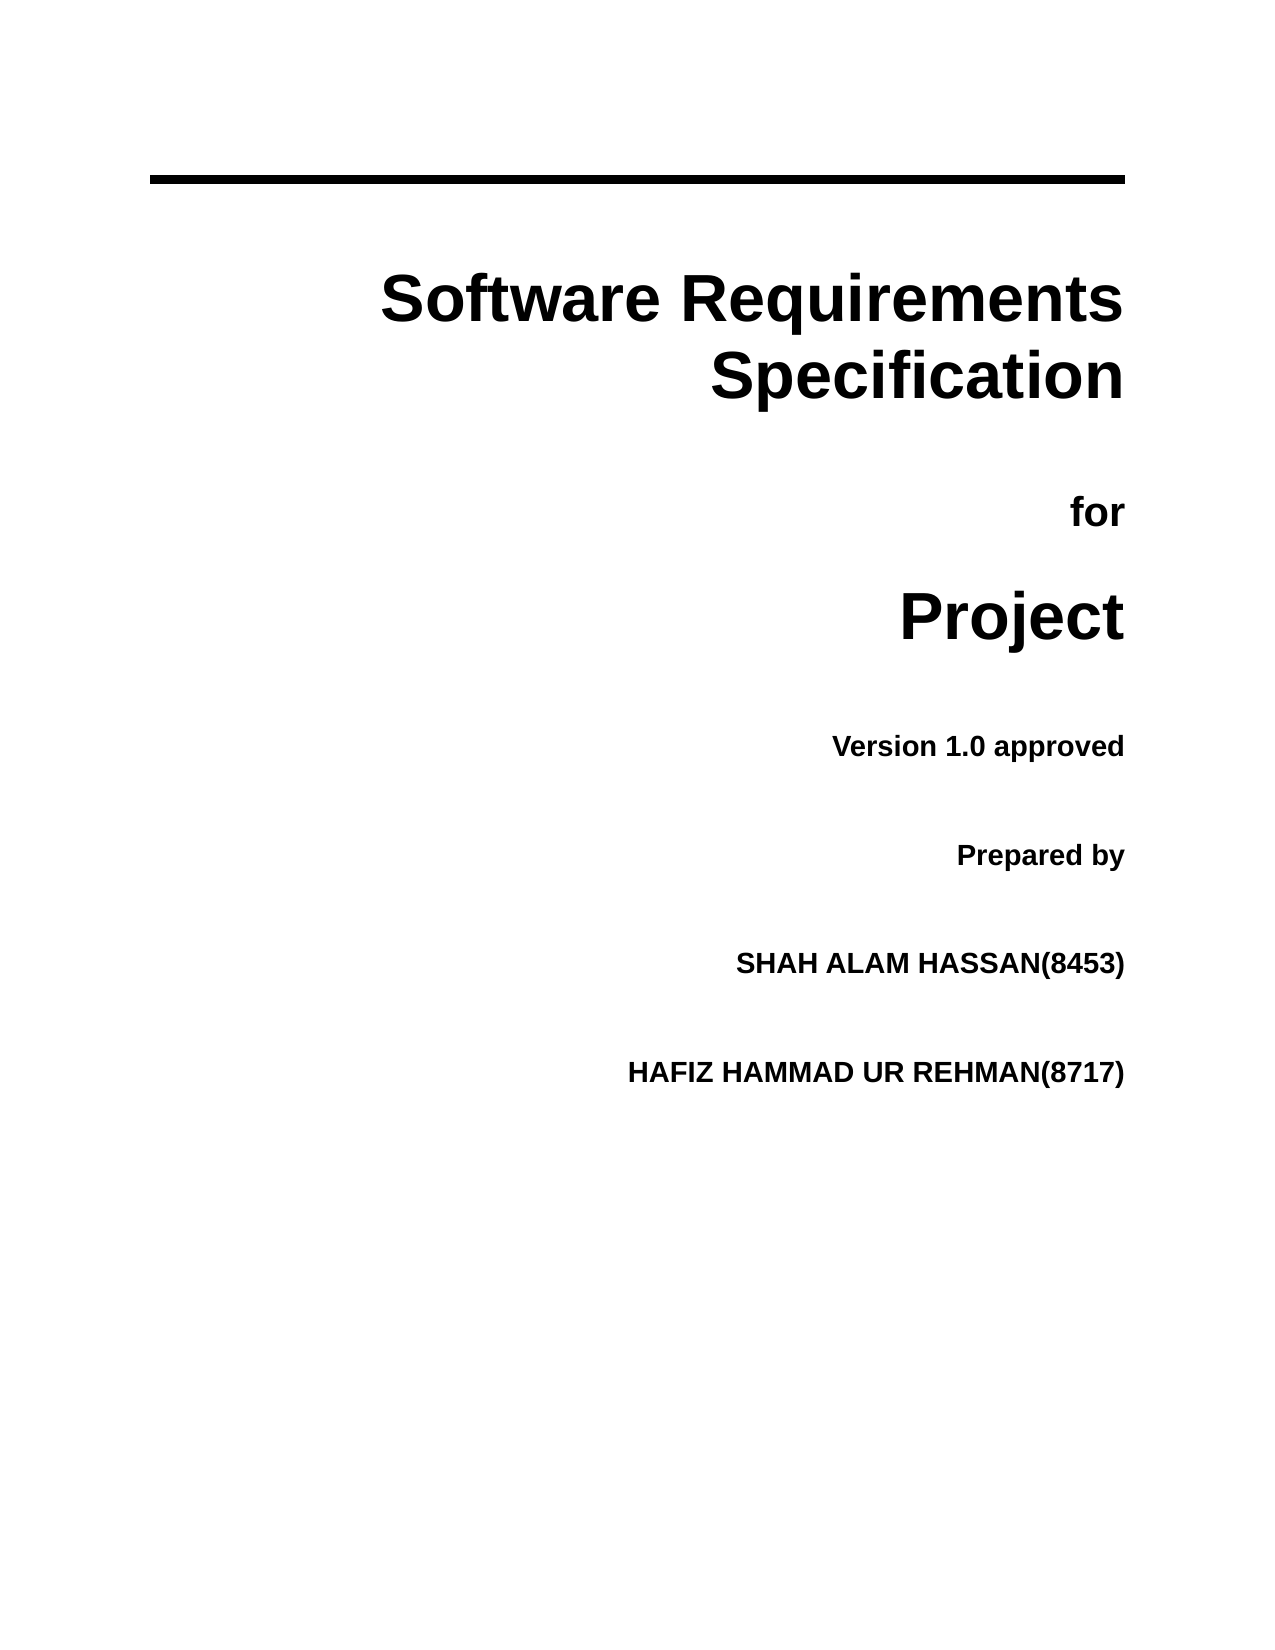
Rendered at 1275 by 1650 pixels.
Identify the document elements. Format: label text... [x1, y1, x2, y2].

text HAFIZ HAMMAD UR REHMAN(8717) [150, 1054, 1125, 1088]
title Software Requirements Specification [150, 259, 1125, 413]
text Version 1.0 approved [150, 729, 1125, 762]
text SHAH ALAM HASSAN(8453) [150, 946, 1125, 979]
title Project [150, 577, 1125, 654]
title for [150, 488, 1125, 536]
text Prepared by [150, 837, 1125, 871]
